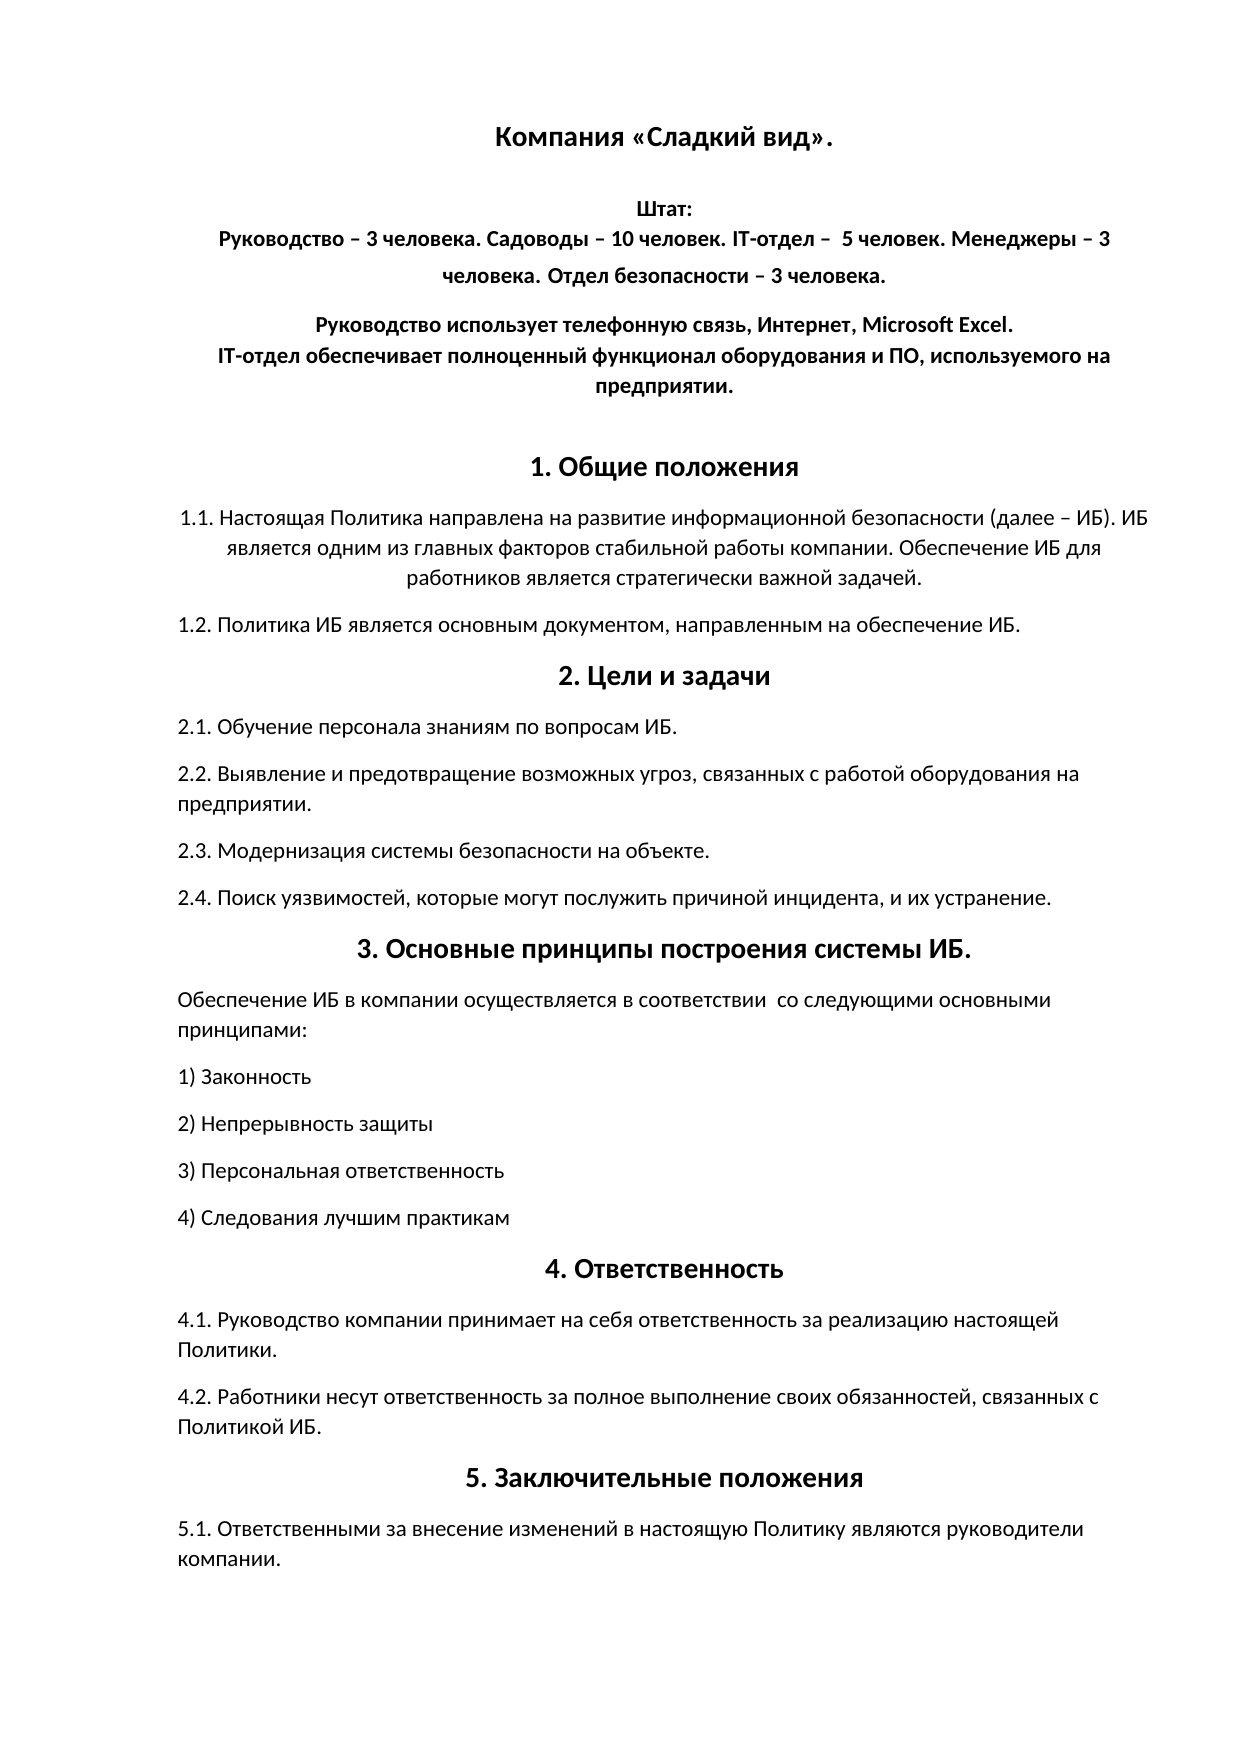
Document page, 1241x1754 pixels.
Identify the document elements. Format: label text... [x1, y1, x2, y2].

text 2.1. Обучение персонала знаниям по вопросам ИБ. [177, 712, 1152, 740]
text 2.2. Выявление и предотвращение возможных угроз, связанных с работой оборудования на предприятии. [177, 759, 1152, 817]
text 2.3. Модернизация системы безопасности на объекте. [177, 836, 1152, 864]
text 5.1. Ответственными за внесение изменений в настоящую Политику являются руководители компании. [177, 1514, 1152, 1572]
text 2. Цели и задачи [177, 657, 1152, 693]
text 4.2. Работники несут ответственность за полное выполнение своих обязанностей, связанных с Политикой ИБ. [177, 1382, 1152, 1440]
text 2) Непрерывность защиты [177, 1109, 1152, 1137]
text 1) Законность [177, 1062, 1152, 1090]
text Руководство использует телефонную связь, Интернет, Microsoft Excel. IT-отдел обеспечивает полноценный функционал оборудования и ПО, используемого на предприятии. [177, 311, 1152, 429]
text Обеспечение ИБ в компании осуществляется в соответствии со следующими основными принципами: [177, 985, 1152, 1043]
text 3. Основные принципы построения системы ИБ. [177, 930, 1152, 966]
text Компания «Сладкий вид». Штат: Руководство – 3 человека. Садоводы – 10 человек. IT-отдел – 5 человек. Менеджеры – 3 человека. Отдел безопасности – 3 человека. [177, 118, 1152, 291]
text 5. Заключительные положения [177, 1459, 1152, 1495]
text 4.1. Руководство компании принимает на себя ответственность за реализацию настоящей Политики. [177, 1305, 1152, 1363]
text 1. Общие положения [177, 448, 1152, 484]
text 1.1. Настоящая Политика направлена на развитие информационной безопасности (далее – ИБ). ИБ является одним из главных факторов стабильной работы компании. Обеспечение ИБ для работников является стратегически важной задачей. [177, 503, 1152, 592]
text 4. Ответственность [177, 1250, 1152, 1285]
text 4) Следования лучшим практикам [177, 1203, 1152, 1231]
text 3) Персональная ответственность [177, 1156, 1152, 1184]
text 2.4. Поиск уязвимостей, которые могут послужить причиной инцидента, и их устранение. [177, 883, 1152, 911]
text 1.2. Политика ИБ является основным документом, направленным на обеспечение ИБ. [177, 610, 1152, 638]
